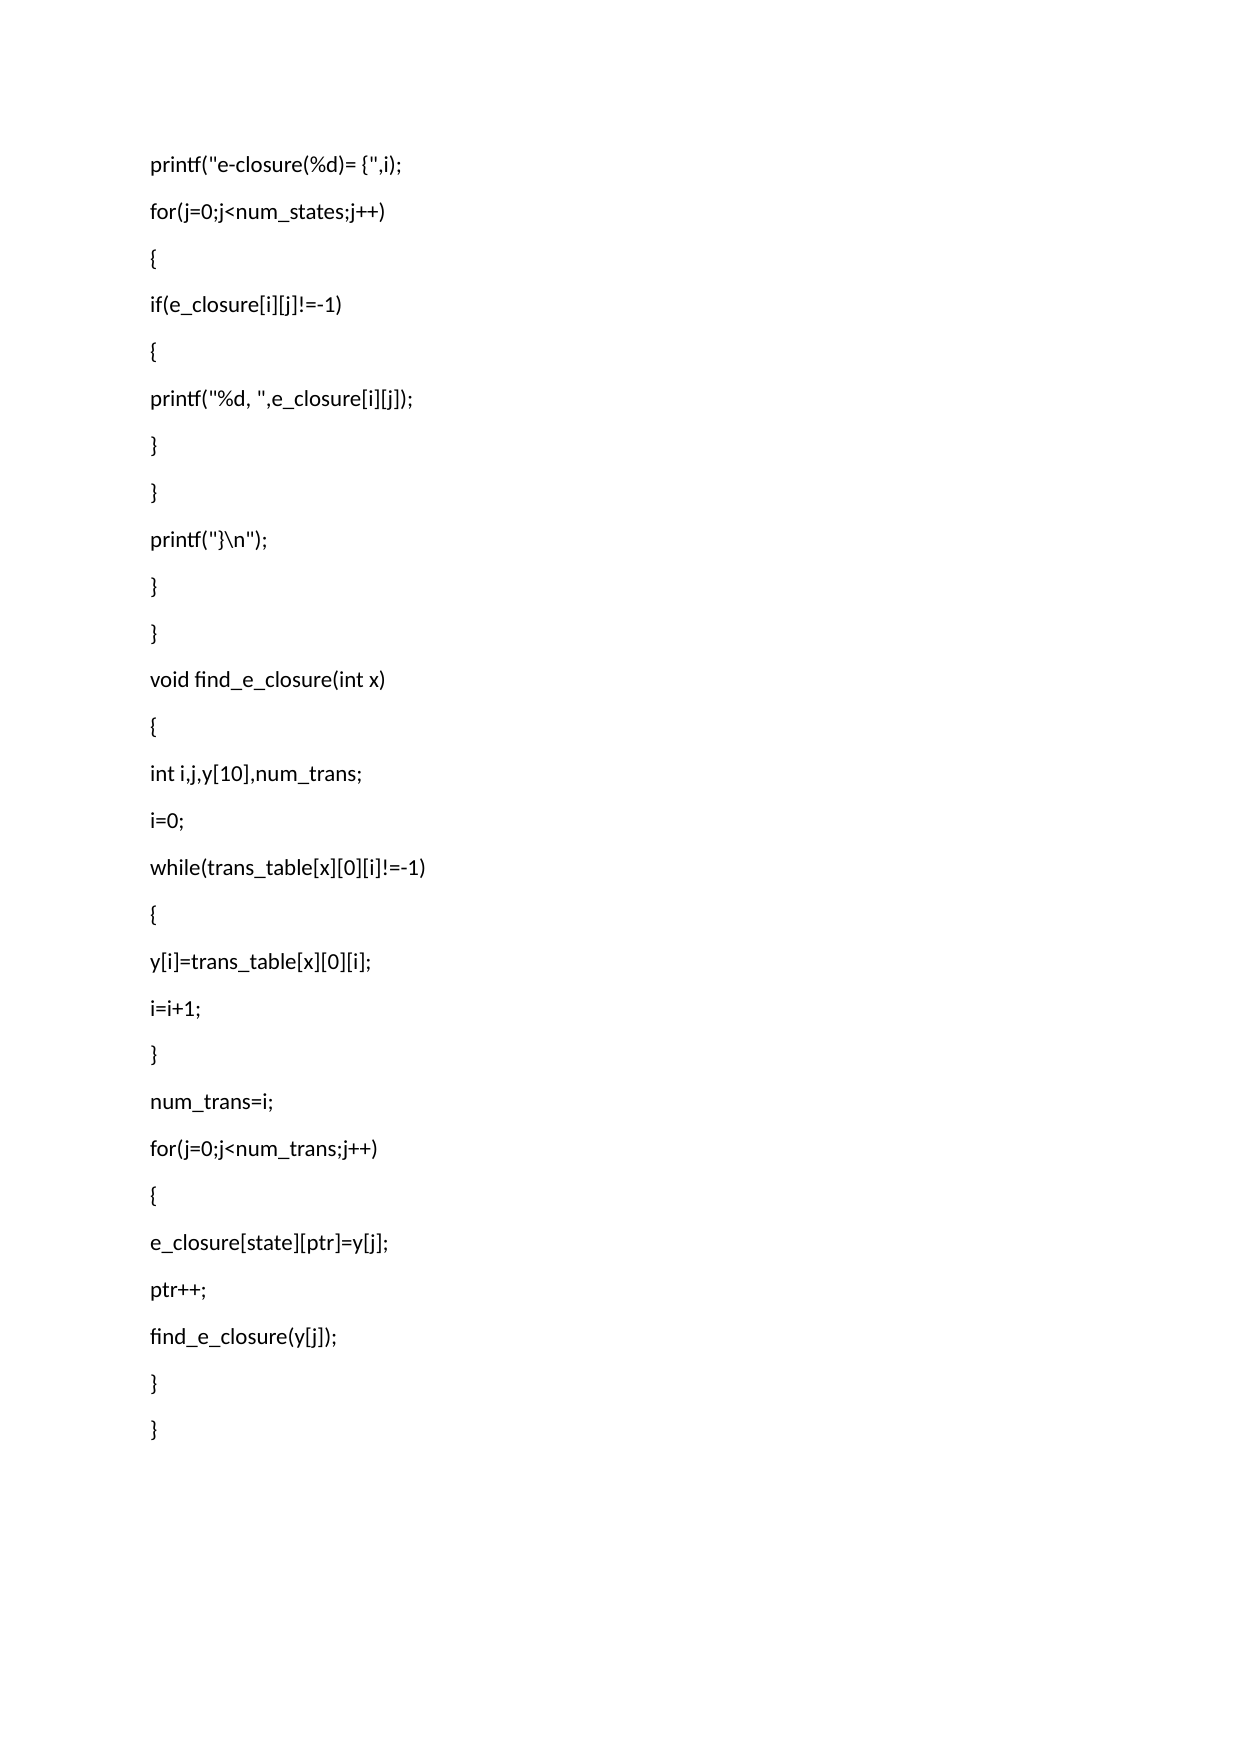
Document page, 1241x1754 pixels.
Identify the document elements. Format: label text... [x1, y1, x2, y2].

text } [150, 1416, 1090, 1444]
text while(trans_table[x][0][i]!=-1) [150, 853, 1090, 881]
text printf("%d, ",e_closure[i][j]); [150, 384, 1090, 412]
text } [150, 1369, 1090, 1397]
text for(j=0;j<num_trans;j++) [150, 1134, 1090, 1162]
text { [150, 1181, 1090, 1209]
text for(j=0;j<num_states;j++) [150, 197, 1090, 225]
text e_closure[state][ptr]=y[j]; [150, 1228, 1090, 1256]
text { [150, 337, 1090, 366]
text find_e_closure(y[j]); [150, 1322, 1090, 1350]
text i=0; [150, 806, 1090, 834]
text { [150, 712, 1090, 741]
text int i,j,y[10],num_trans; [150, 759, 1090, 787]
text } [150, 1041, 1090, 1069]
text } [150, 478, 1090, 506]
text { [150, 900, 1090, 928]
text } [150, 431, 1090, 459]
text ptr++; [150, 1275, 1090, 1303]
text } [150, 572, 1090, 600]
text { [150, 244, 1090, 272]
text if(e_closure[i][j]!=-1) [150, 291, 1090, 319]
text num_trans=i; [150, 1087, 1090, 1116]
text y[i]=trans_table[x][0][i]; [150, 947, 1090, 975]
text } [150, 619, 1090, 647]
text printf("}\n"); [150, 525, 1090, 553]
text printf("e-closure(%d)= {",i); [150, 150, 1090, 178]
text i=i+1; [150, 994, 1090, 1022]
text void find_e_closure(int x) [150, 666, 1090, 694]
